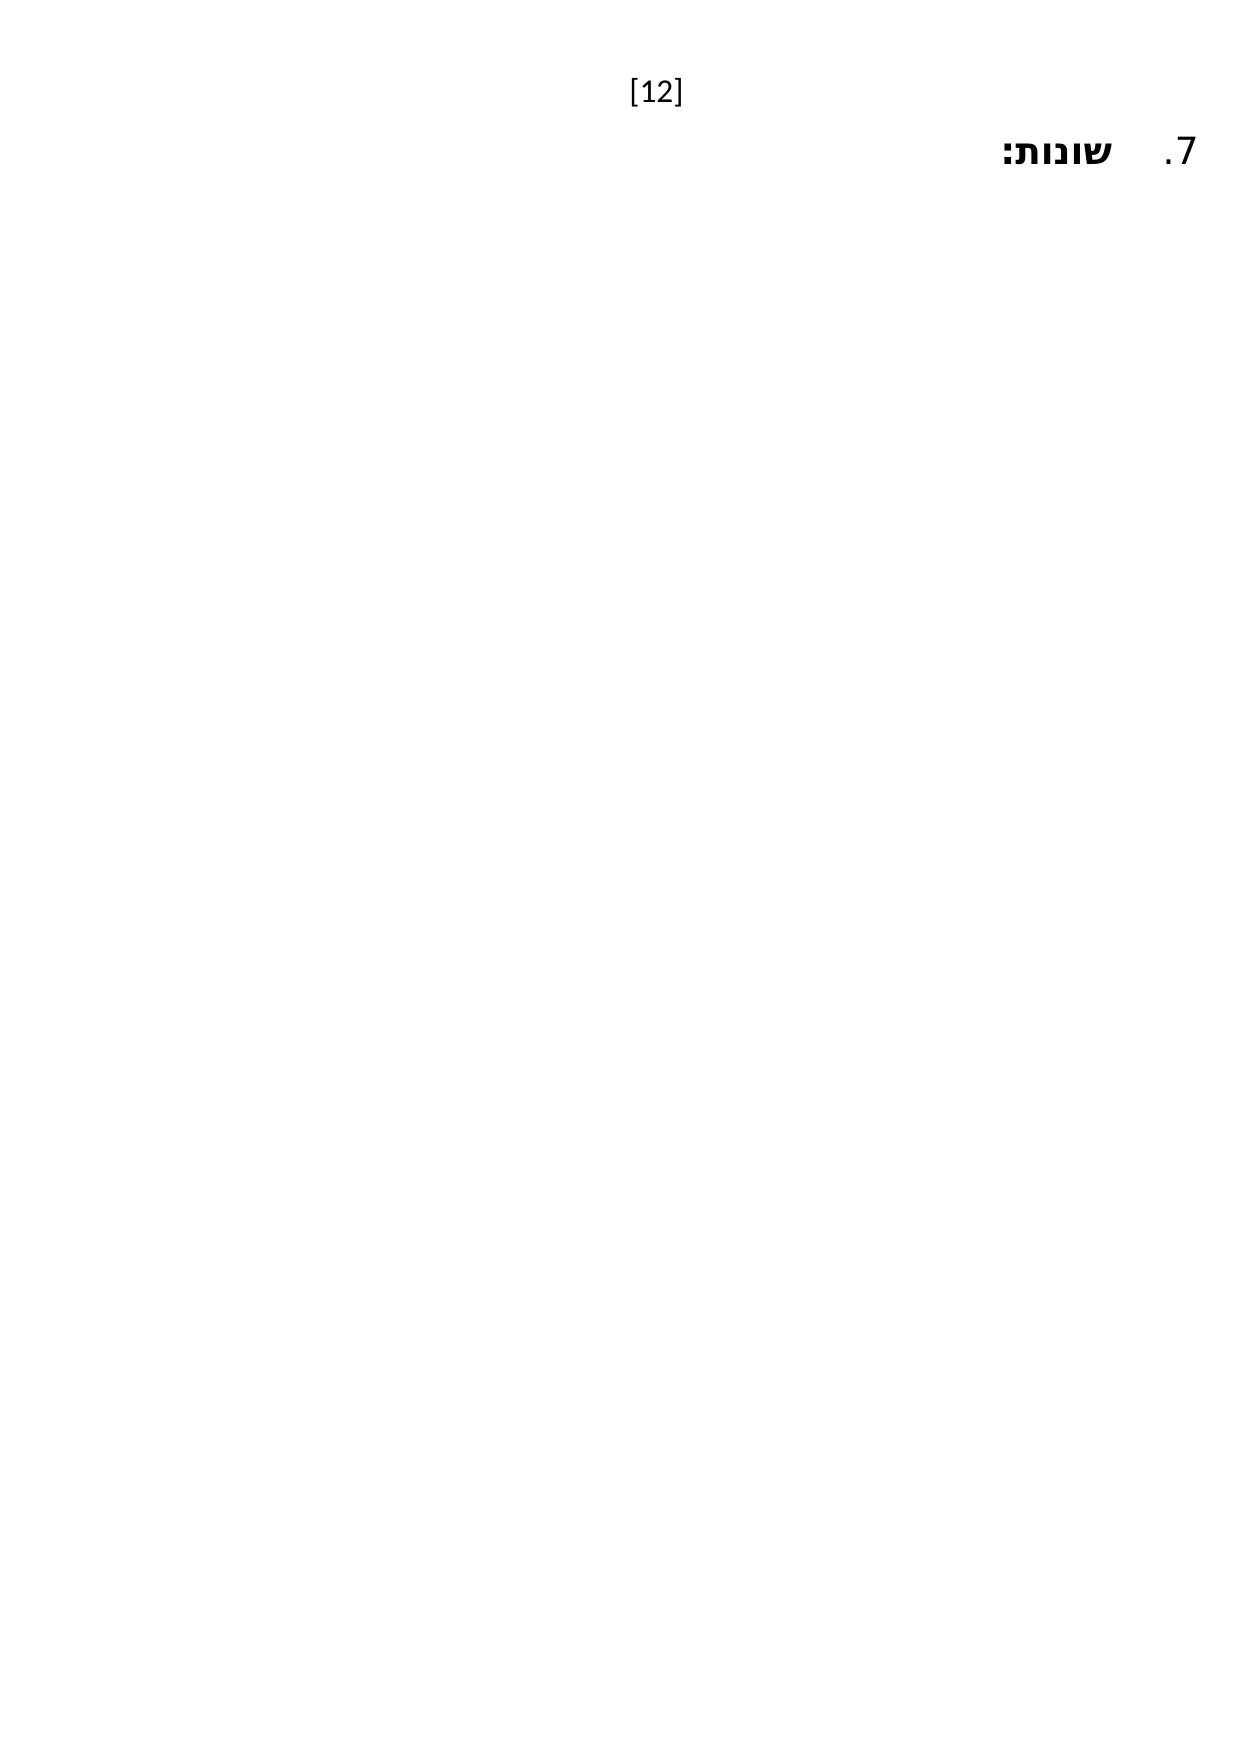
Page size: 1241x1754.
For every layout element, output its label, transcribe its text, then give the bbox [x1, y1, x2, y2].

subtitle שונות: [150, 129, 1162, 173]
